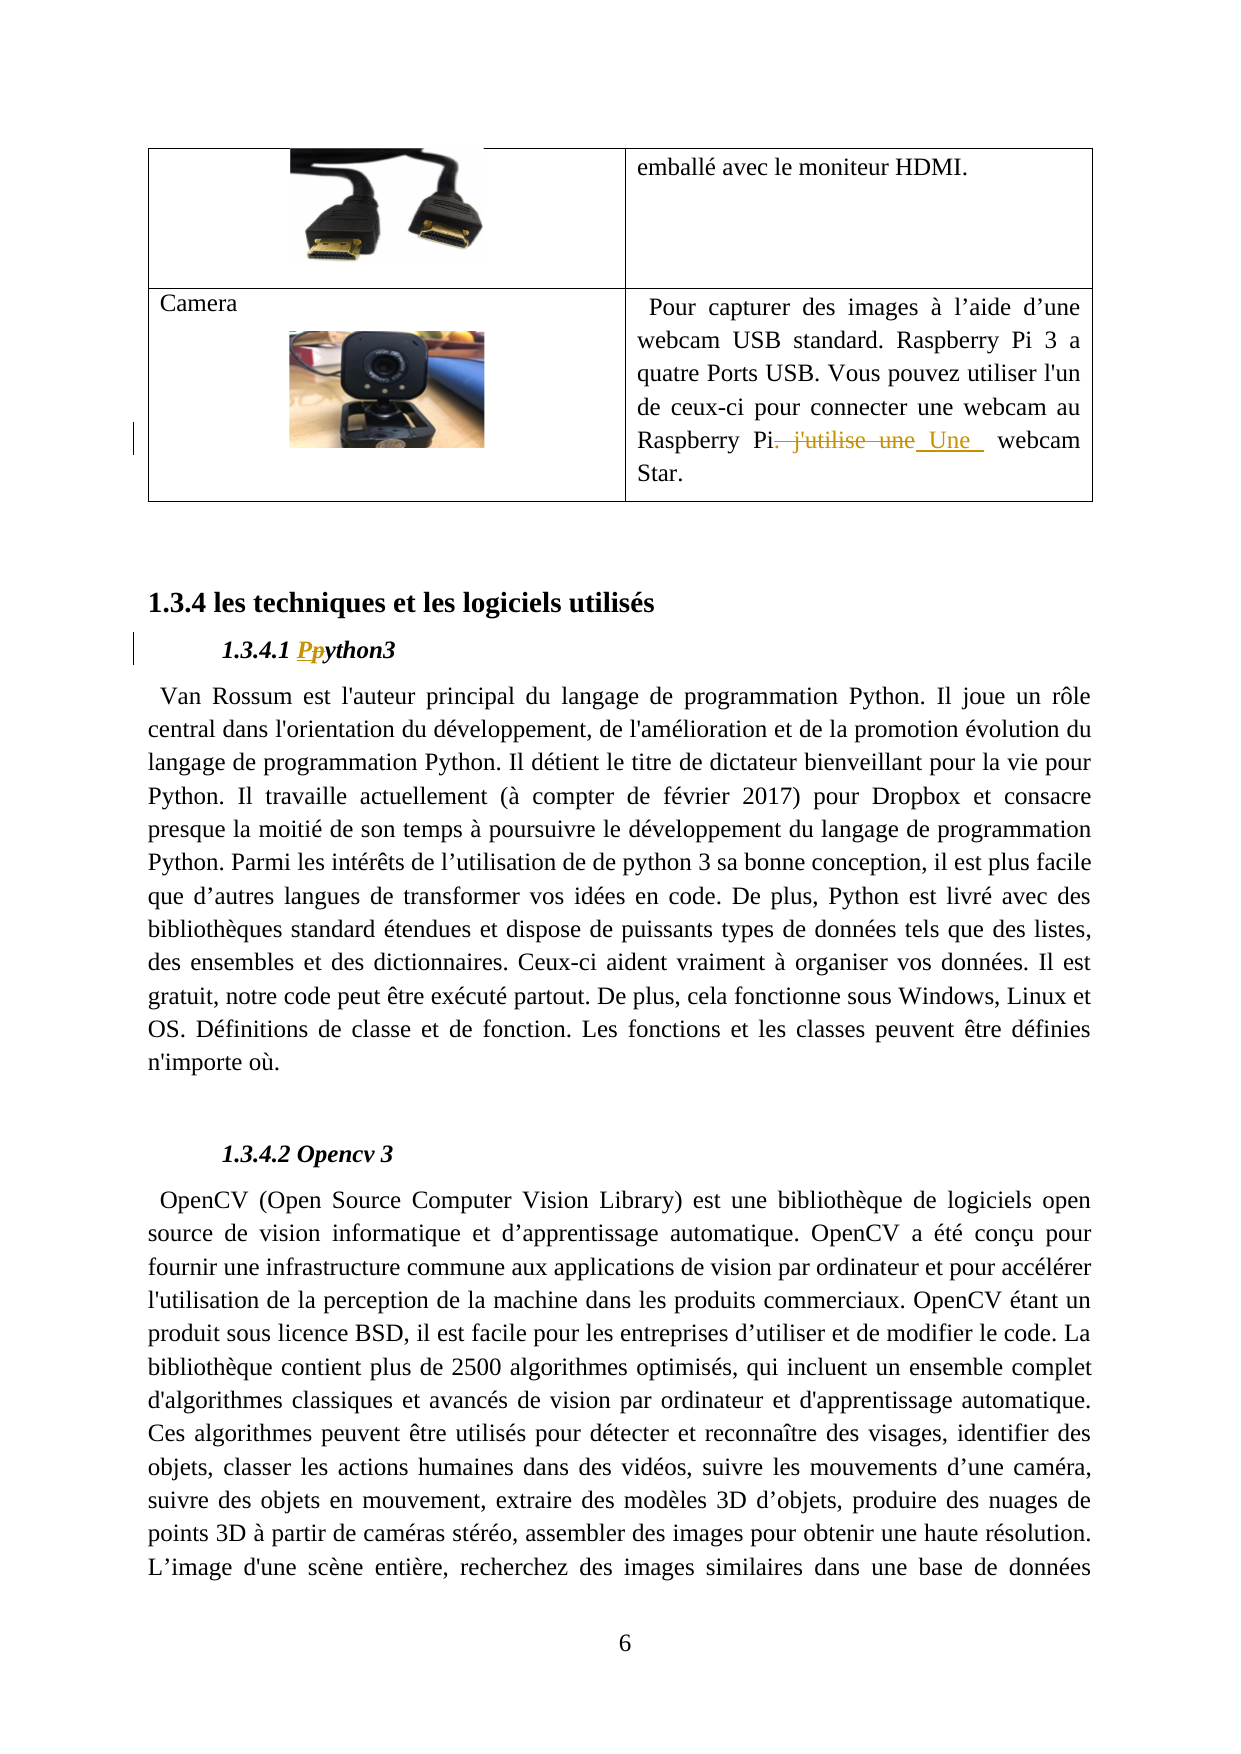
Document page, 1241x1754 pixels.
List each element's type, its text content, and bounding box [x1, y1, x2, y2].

text 1.3.4 les techniques et les logiciels utilisés [148, 586, 1092, 619]
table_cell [626, 149, 1092, 287]
text Van Rossum est l'auteur principal du langage de programmation Python. Il joue un rôle central dans l'orientation du développement, de l'amélioration et de la promotion évolution du langage de programmation Python. Il détient le titre de dictateur bienveillant pour la vie pour Python. Il travaille actuellement (à compter de février 2017) pour Dropbox et consacre presque la moitié de son temps à poursuivre le développement du langage de programmation Python. Parmi les intérêts de l’utilisation de de python 3 sa bonne conception, il est plus facile que d’autres langues de transformer vos idées en code. De plus, Python est livré avec des bibliothèques standard étendues et dispose de puissants types de données tels que des listes, des ensembles et des dictionnaires. Ceux-ci aident vraiment à organiser vos données. Il est gratuit, notre code peut être exécuté partout. De plus, cela fonctionne sous Windows, Linux et OS. Définitions de classe et de fonction. Les fonctions et les classes peuvent être définies n'importe où. [148, 677, 1092, 1077]
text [148, 1182, 1092, 1582]
table_cell Monitor [149, 149, 625, 287]
table_cell Camera [149, 289, 625, 501]
picture [289, 331, 485, 448]
table_cell Pour capturer des images à l’aide d’une webcam USB standard. Raspberry Pi 3 a quatre Ports USB. Vous pouvez utiliser l'un de ceux-ci pour connecter une webcam au Raspberry Pi webcam Star. [626, 289, 1092, 501]
text 1.3.4.1 ython3 [222, 632, 1092, 665]
text 1.3.4.2 Opencv 3 [222, 1136, 1092, 1169]
